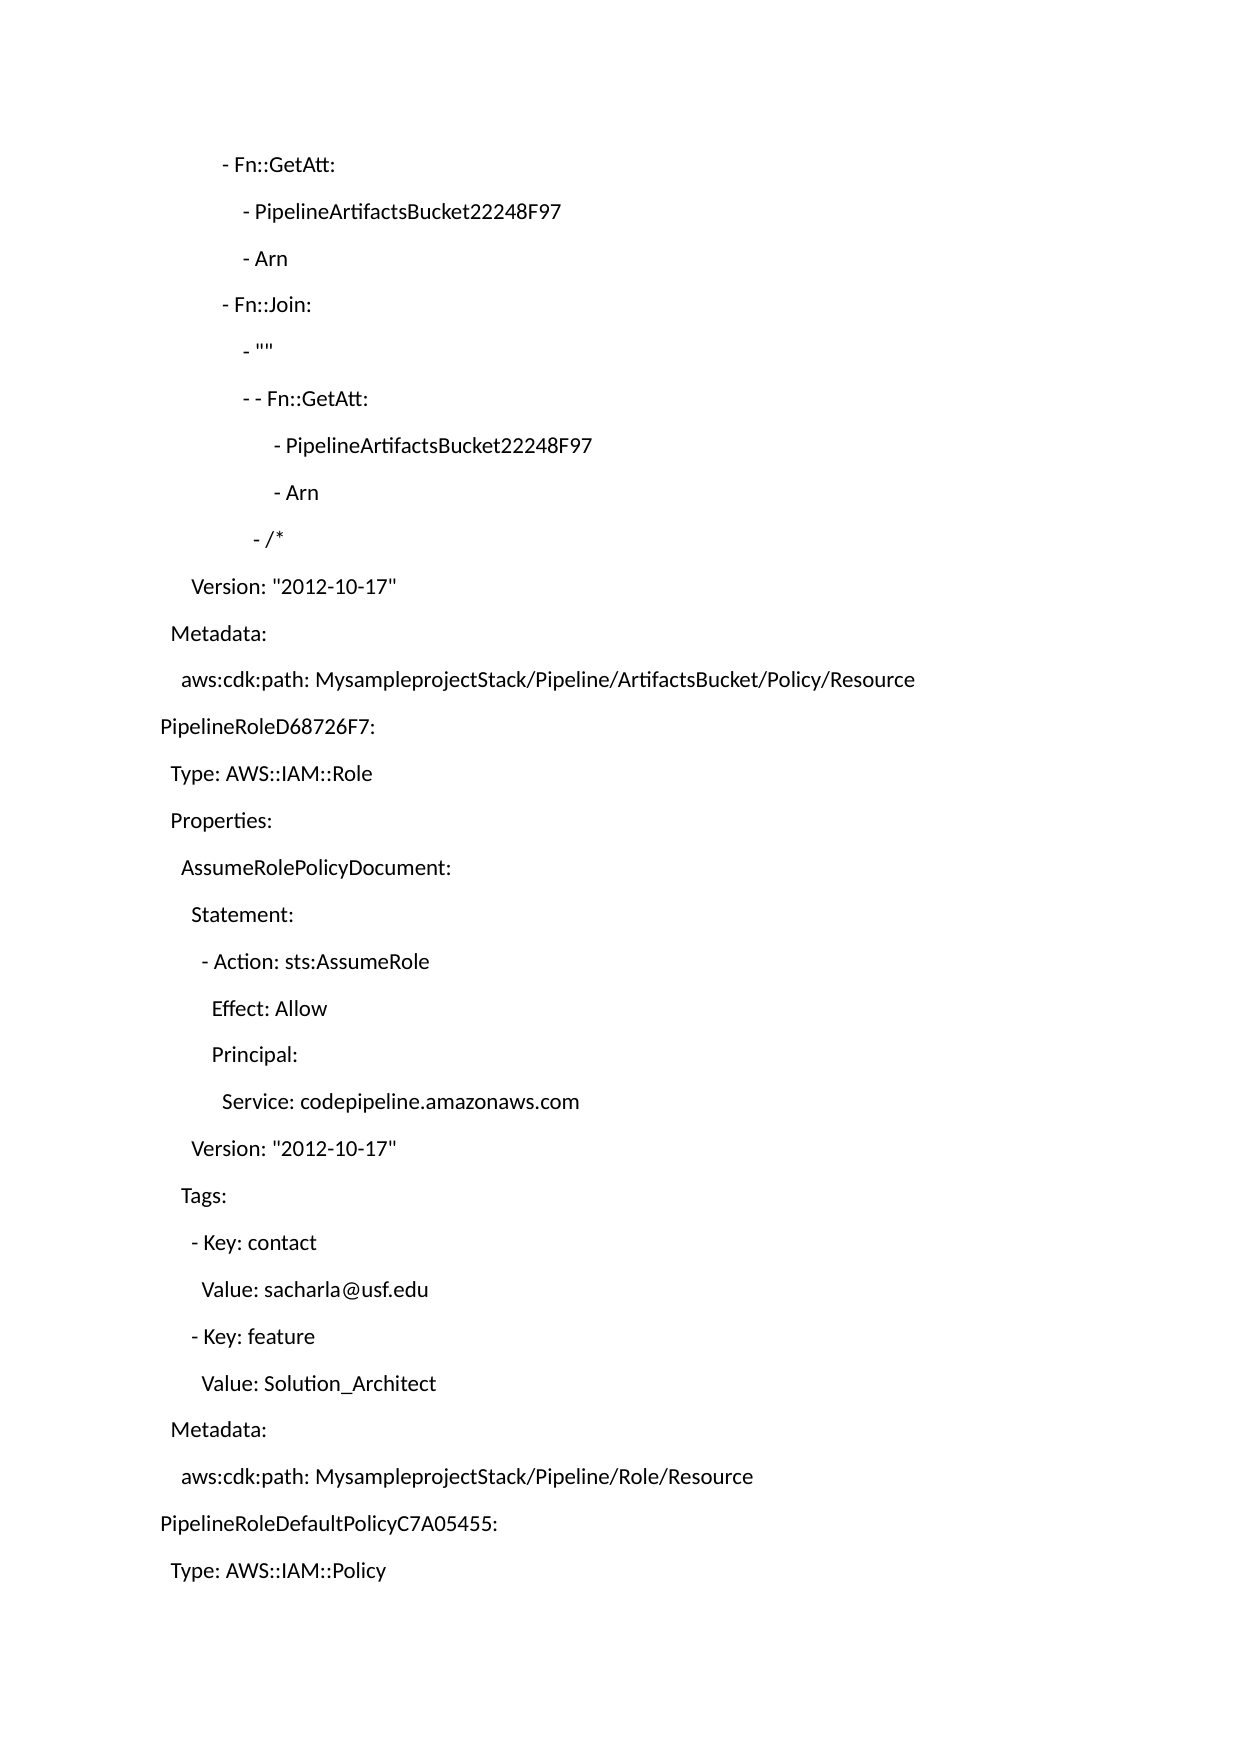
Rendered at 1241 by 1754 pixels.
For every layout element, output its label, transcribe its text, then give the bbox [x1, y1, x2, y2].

text - Key: feature [150, 1322, 1090, 1350]
text - Fn::GetAtt: [150, 150, 1090, 178]
text Tags: [150, 1181, 1090, 1209]
text Version: "2012-10-17" [150, 572, 1090, 600]
text - Key: contact [150, 1228, 1090, 1256]
text Effect: Allow [150, 994, 1090, 1022]
text Type: AWS::IAM::Policy [150, 1556, 1090, 1584]
text Value: Solution_Architect [150, 1369, 1090, 1397]
text Value: sacharla@usf.edu [150, 1275, 1090, 1303]
text Type: AWS::IAM::Role [150, 759, 1090, 787]
text PipelineRoleDefaultPolicyC7A05455: [150, 1509, 1090, 1537]
text Statement: [150, 900, 1090, 928]
text - PipelineArtifactsBucket22248F97 [150, 431, 1090, 459]
text - Arn [150, 244, 1090, 272]
text - Fn::Join: [150, 291, 1090, 319]
text - Action: sts:AssumeRole [150, 947, 1090, 975]
text Version: "2012-10-17" [150, 1134, 1090, 1162]
text - Arn [150, 478, 1090, 506]
text - - Fn::GetAtt: [150, 384, 1090, 412]
text Principal: [150, 1041, 1090, 1069]
text - PipelineArtifactsBucket22248F97 [150, 197, 1090, 225]
text - "" [150, 337, 1090, 366]
text aws:cdk:path: MysampleprojectStack/Pipeline/Role/Resource [150, 1462, 1090, 1491]
text Metadata: [150, 619, 1090, 647]
text Service: codepipeline.amazonaws.com [150, 1087, 1090, 1116]
text Properties: [150, 806, 1090, 834]
text - /* [150, 525, 1090, 553]
text PipelineRoleD68726F7: [150, 712, 1090, 741]
text Metadata: [150, 1416, 1090, 1444]
text AssumeRolePolicyDocument: [150, 853, 1090, 881]
text aws:cdk:path: MysampleprojectStack/Pipeline/ArtifactsBucket/Policy/Resource [150, 666, 1090, 694]
